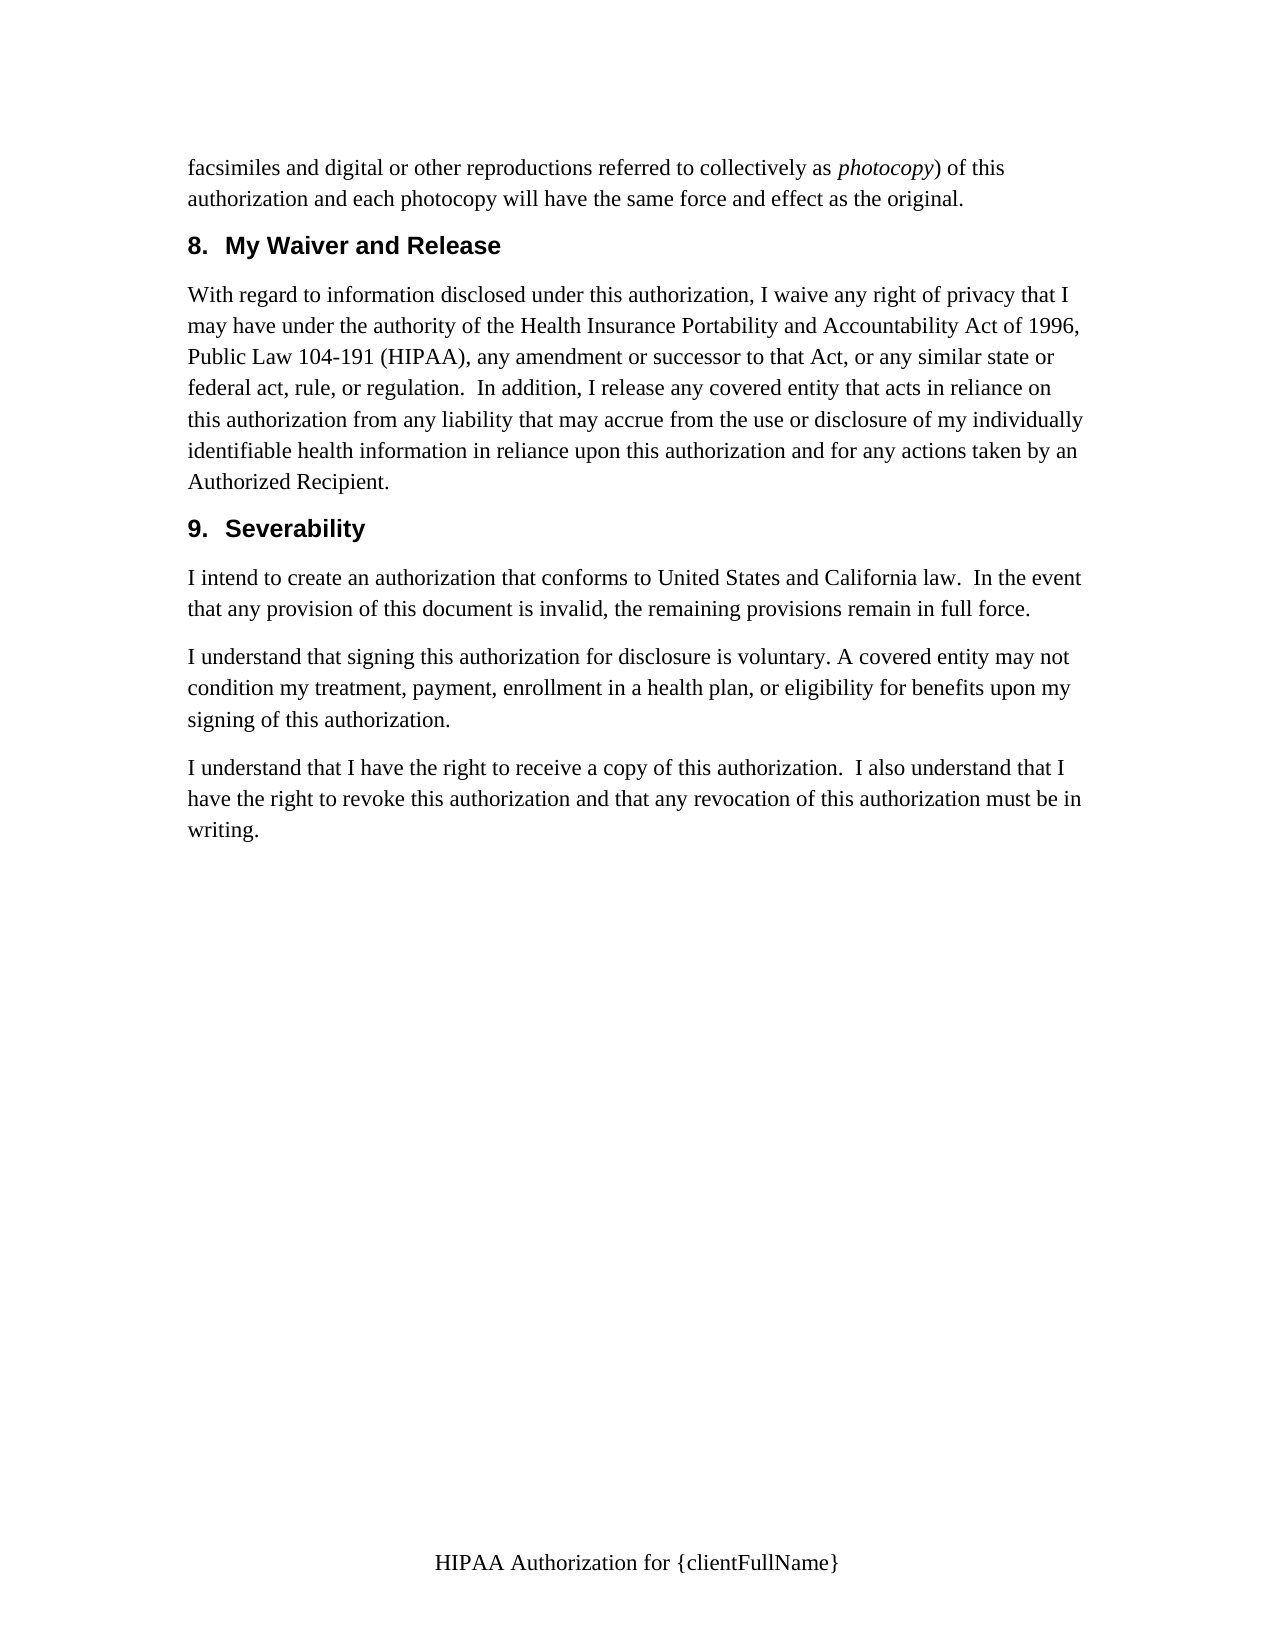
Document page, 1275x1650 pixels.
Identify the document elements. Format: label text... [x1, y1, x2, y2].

text I intend to create an authorization that conforms to United States and California law. In the event that any provision of this document is invalid, the remaining provisions remain in full force. [187, 560, 1087, 623]
list Severability [187, 512, 1087, 544]
list My Waiver and Release [187, 229, 1087, 260]
text With regard to information disclosed under this authorization, I waive any right of privacy that I may have under the authority of the Health Insurance Portability and Accountability Act of 1996, Public Law 104-191 (HIPAA), any amendment or successor to that Act, or any similar state or federal act, rule, or regulation. In addition, I release any covered entity that acts in reliance on this authorization from any liability that may accrue from the use or disclosure of my individually identifiable health information in reliance upon this authorization and for any actions taken by an Authorized Recipient. [187, 277, 1087, 496]
text I understand that I have the right to receive a copy of this authorization. I also understand that I have the right to revoke this authorization and that any revocation of this authorization must be in writing. [187, 750, 1087, 844]
text I understand that signing this authorization for disclosure is voluntary. A covered entity may not condition my treatment, payment, enrollment in a health plan, or eligibility for benefits upon my signing of this authorization. [187, 639, 1087, 733]
